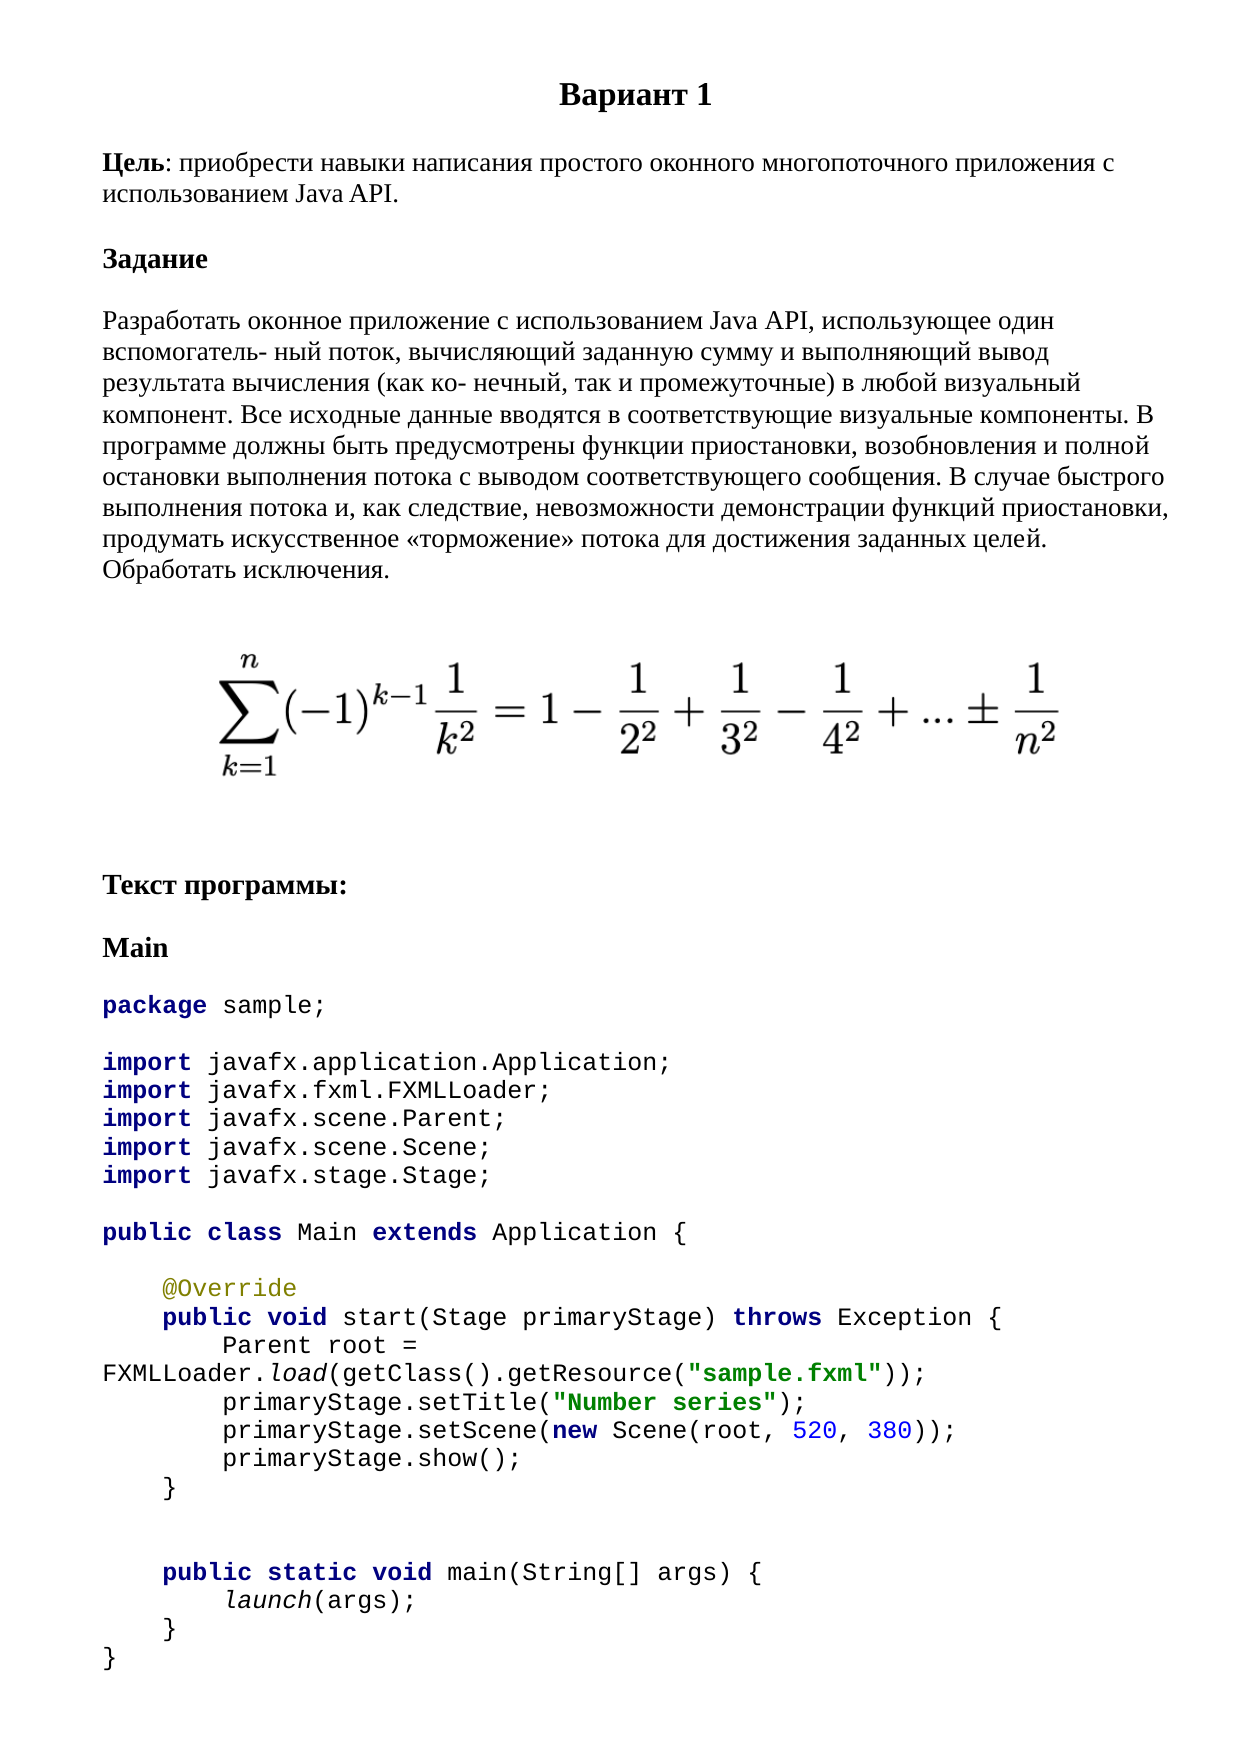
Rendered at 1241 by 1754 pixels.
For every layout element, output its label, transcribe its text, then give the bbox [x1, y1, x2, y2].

text Разработать оконное приложение с использованием Java API, использующее один вспомогатель- ный поток, вычисляющий заданную сумму и выполняющий вывод результата вычисления (как ко- нечный, так и промежуточные) в любой визуальный компонент. Все исходные данные вводятся в соответствующие визуальные компоненты. В программе должны быть предусмотрены функции приостановки, возобновления и полной остановки выполнения потока с выводом соответствующего сообщения. В случае быстрого выполнения потока и, как следствие, невозможности демонстрации функций приостановки, продумать искусственное «торможение» потока для достижения заданных целей. Обработать исключения. [102, 304, 1169, 584]
text package sample; import javafx.application.Application; import javafx.fxml.FXMLLoader; import javafx.scene.Parent; import javafx.scene.Scene; import javafx.stage.Stage; public class Main extends Application { @Override public void start(Stage primaryStage) throws Exception { Parent root = FXMLLoader.load(getClass().getResource("sample.fxml")); primaryStage.setTitle("Number series"); primaryStage.setScene(new Scene(root, 520, 380)); primaryStage.show(); } public static void main(String[] args) { launch(args); } } [102, 993, 1169, 1673]
text Main [102, 930, 1169, 963]
picture [169, 613, 1103, 807]
text Цель: приобрести навыки написания простого оконного многопоточного приложения с использованием Java API. [102, 146, 1169, 208]
text Текст программы: [102, 867, 1169, 901]
text Задание [102, 242, 1169, 275]
text Вариант 1 [102, 74, 1169, 112]
